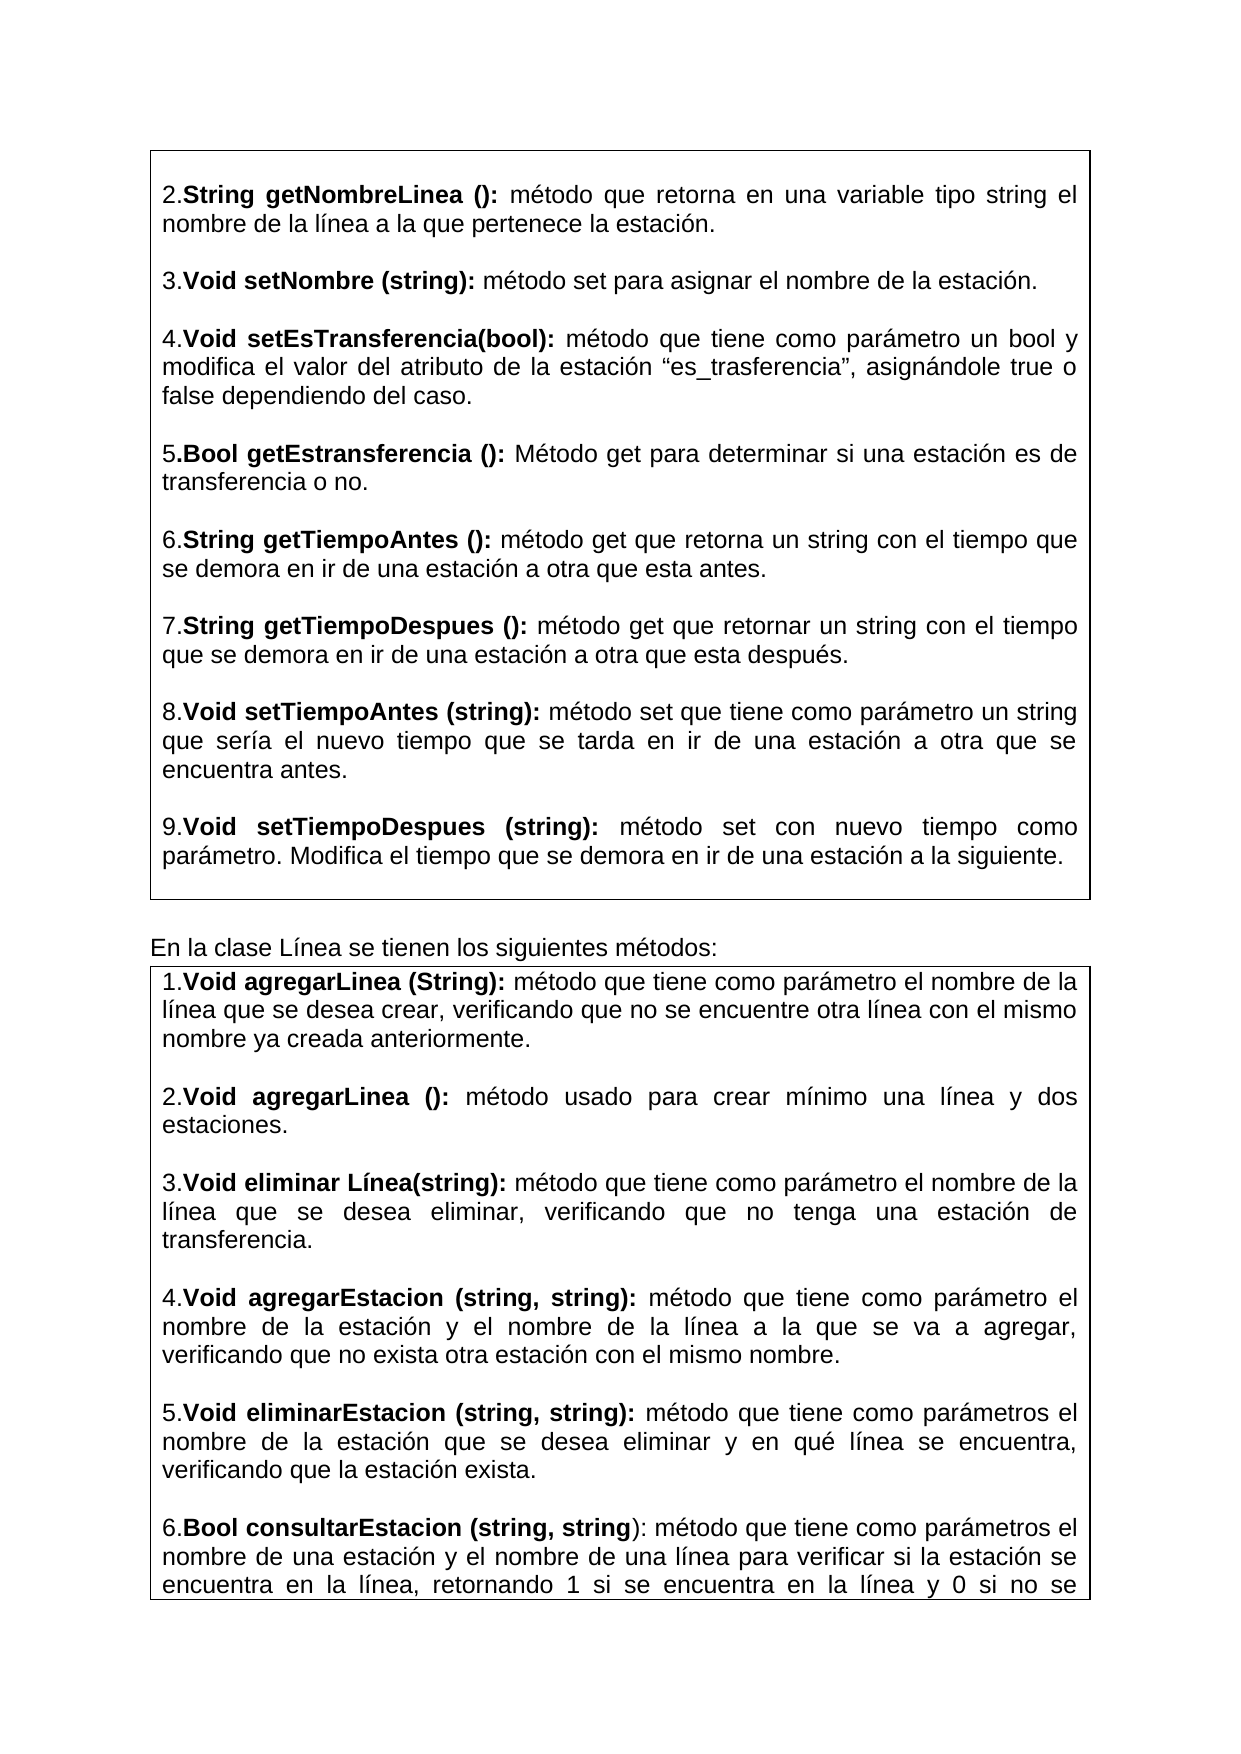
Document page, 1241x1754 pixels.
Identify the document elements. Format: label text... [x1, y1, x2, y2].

text En la clase Línea se tienen los siguientes métodos: [150, 933, 1090, 961]
